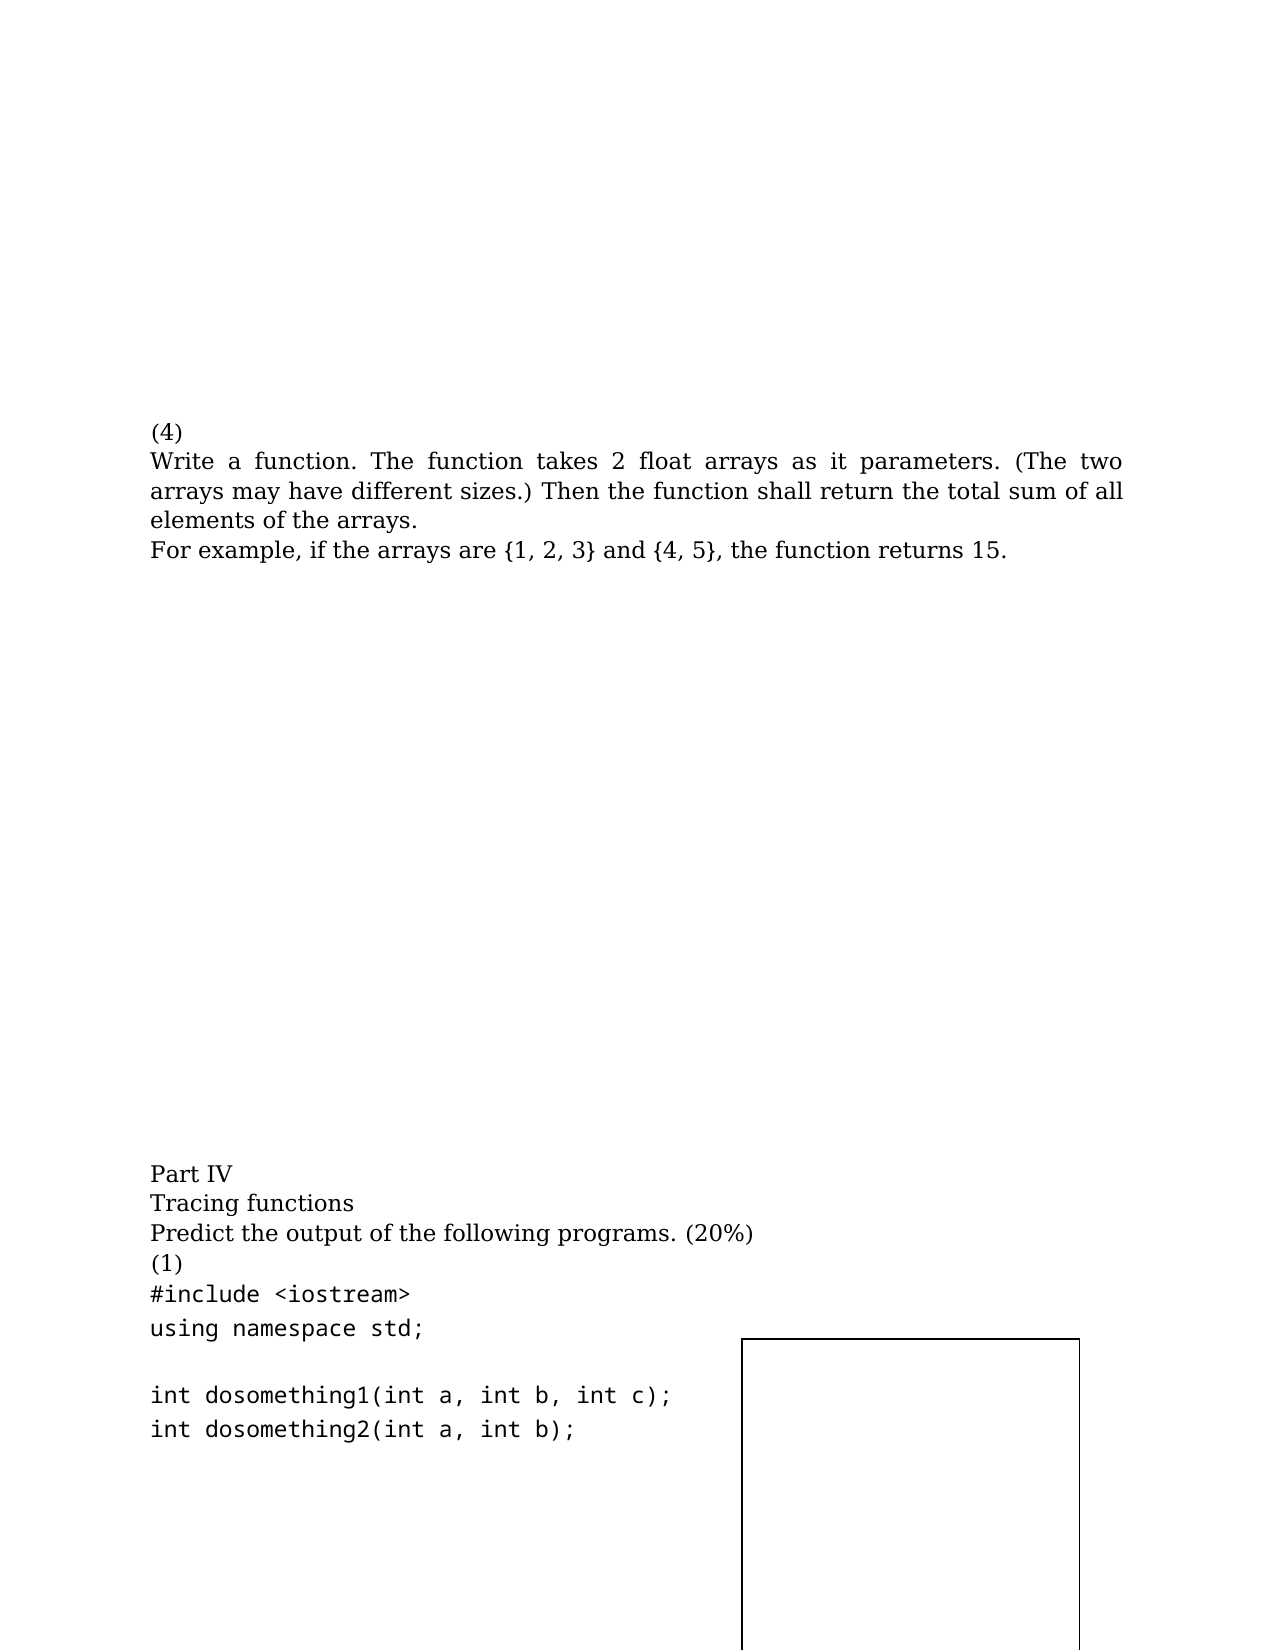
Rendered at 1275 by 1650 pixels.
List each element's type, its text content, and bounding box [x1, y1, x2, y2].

text Write a function. The function takes 2 float arrays as it parameters. (The two arrays may have different sizes.) Then the function shall return the total sum of all elements of the arrays. [150, 447, 1125, 534]
text For example, if the arrays are {1, 2, 3} and {4, 5}, the function returns 15. [150, 536, 1125, 563]
text Predict the output of the following programs. (20%) [150, 1219, 1125, 1246]
text (1) [150, 1248, 1125, 1276]
text Tracing functions [150, 1189, 1125, 1217]
text int dosomething2(int a, int b); [150, 1413, 1125, 1444]
text int dosomething1(int a, int b, int c); [150, 1379, 1125, 1411]
text (4) [150, 417, 1125, 445]
text Part IV [150, 1159, 1125, 1187]
text #include <iostream> [150, 1278, 1125, 1309]
text using namespace std; [150, 1312, 1125, 1343]
